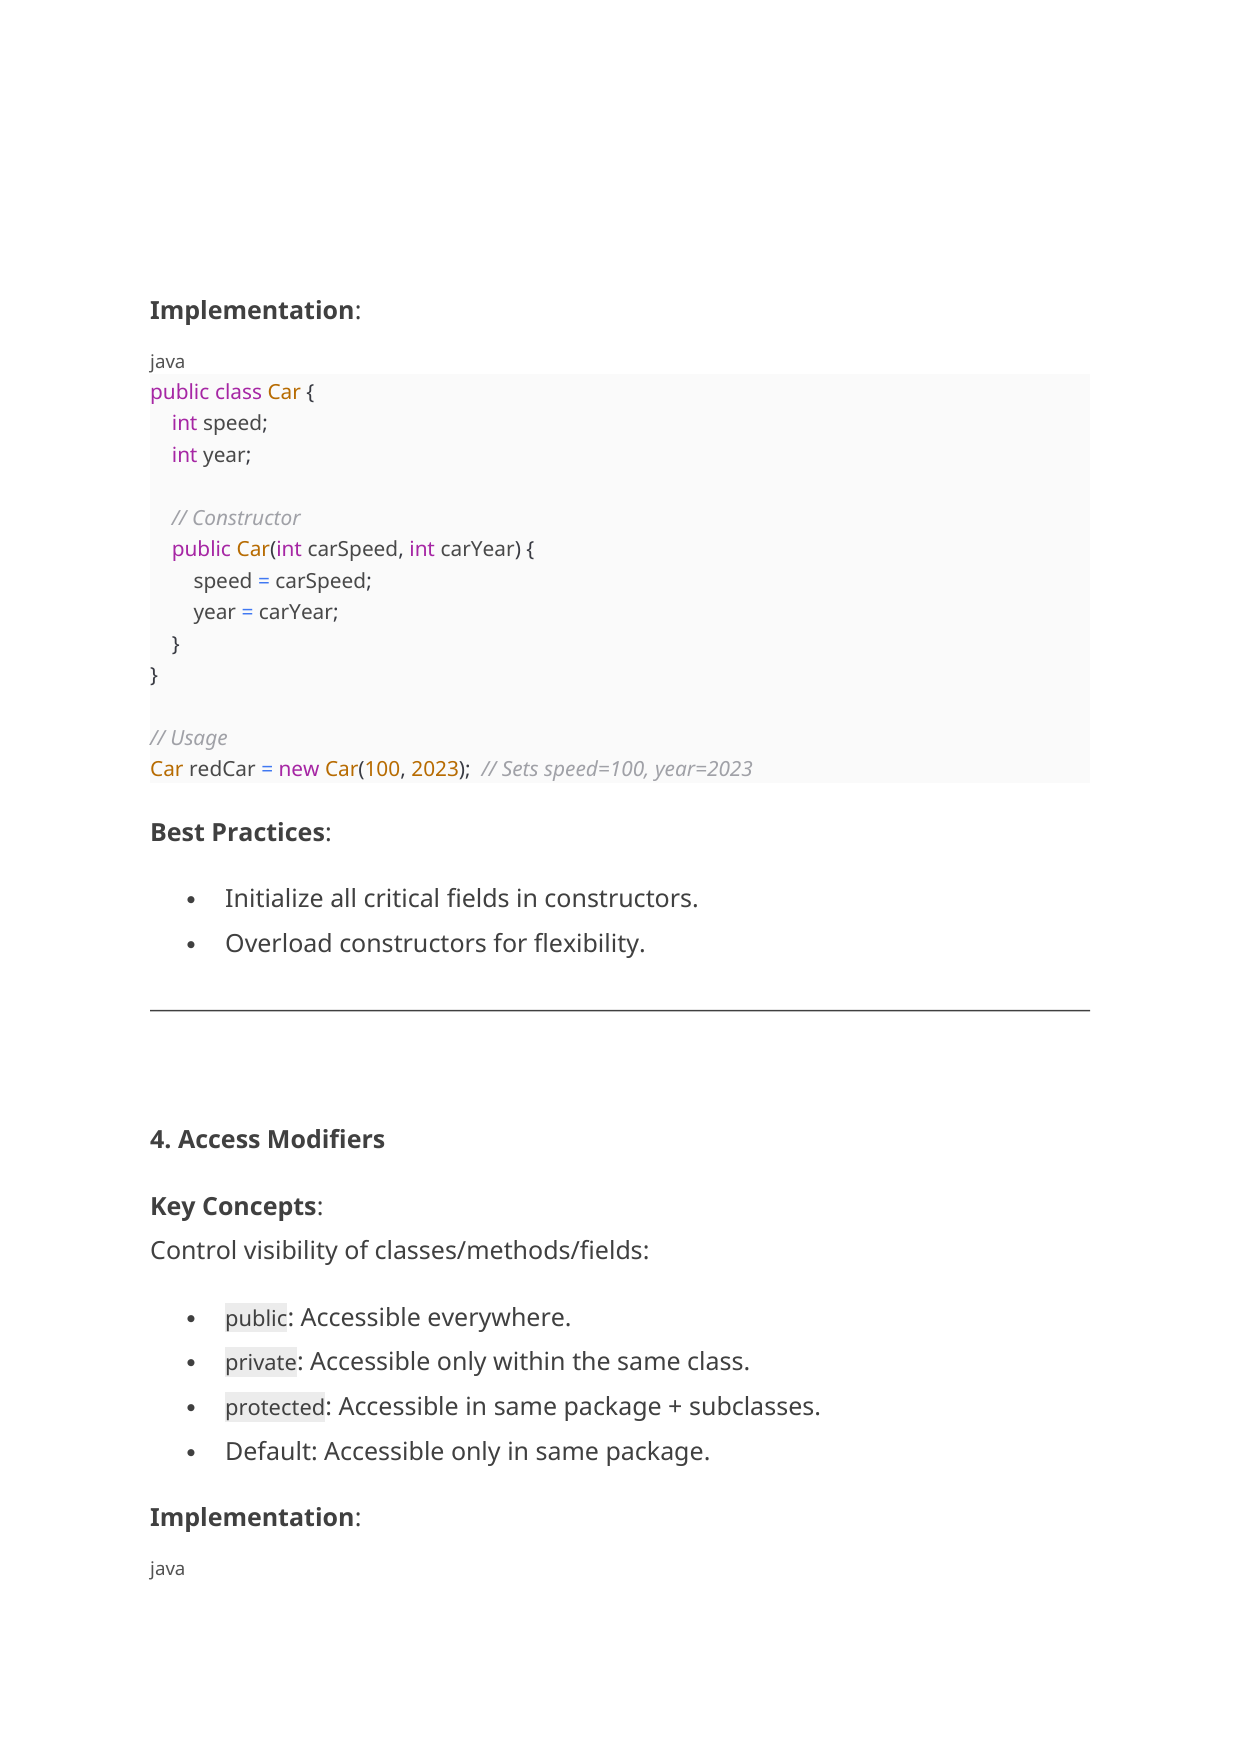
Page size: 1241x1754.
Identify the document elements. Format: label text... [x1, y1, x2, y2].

text int speed; [150, 405, 1090, 437]
text speed = carSpeed; [150, 563, 1090, 594]
list Default: Accessible only in same package. [187, 1423, 1090, 1467]
text Key Concepts: Control visibility of classes/methods/fields: [150, 1178, 1090, 1267]
text int year; [150, 437, 1090, 468]
list Overload constructors for flexibility. [187, 915, 1090, 960]
text 4. Access Modifiers [150, 1112, 1090, 1156]
text year = carYear; [150, 594, 1090, 626]
text public Car(int carSpeed, int carYear) { [150, 531, 1090, 563]
list private: Accessible only within the same class. [187, 1333, 1090, 1378]
text public class Car { [150, 374, 1090, 405]
list public: Accessible everywhere. [187, 1288, 1090, 1333]
text } [150, 657, 1090, 688]
text Implementation: [150, 1489, 1090, 1533]
text // Constructor [150, 500, 1090, 531]
list Initialize all critical fields in constructors. [187, 871, 1090, 915]
text Car redCar = new Car(100, 2023); // Sets speed=100, year=2023 [150, 751, 1090, 783]
text java [150, 1555, 1090, 1580]
text java [150, 348, 1090, 374]
text Implementation: [150, 282, 1090, 327]
list protected: Accessible in same package + subclasses. [187, 1378, 1090, 1423]
text // Usage [150, 720, 1090, 751]
text } [150, 626, 1090, 657]
text Best Practices: [150, 804, 1090, 849]
